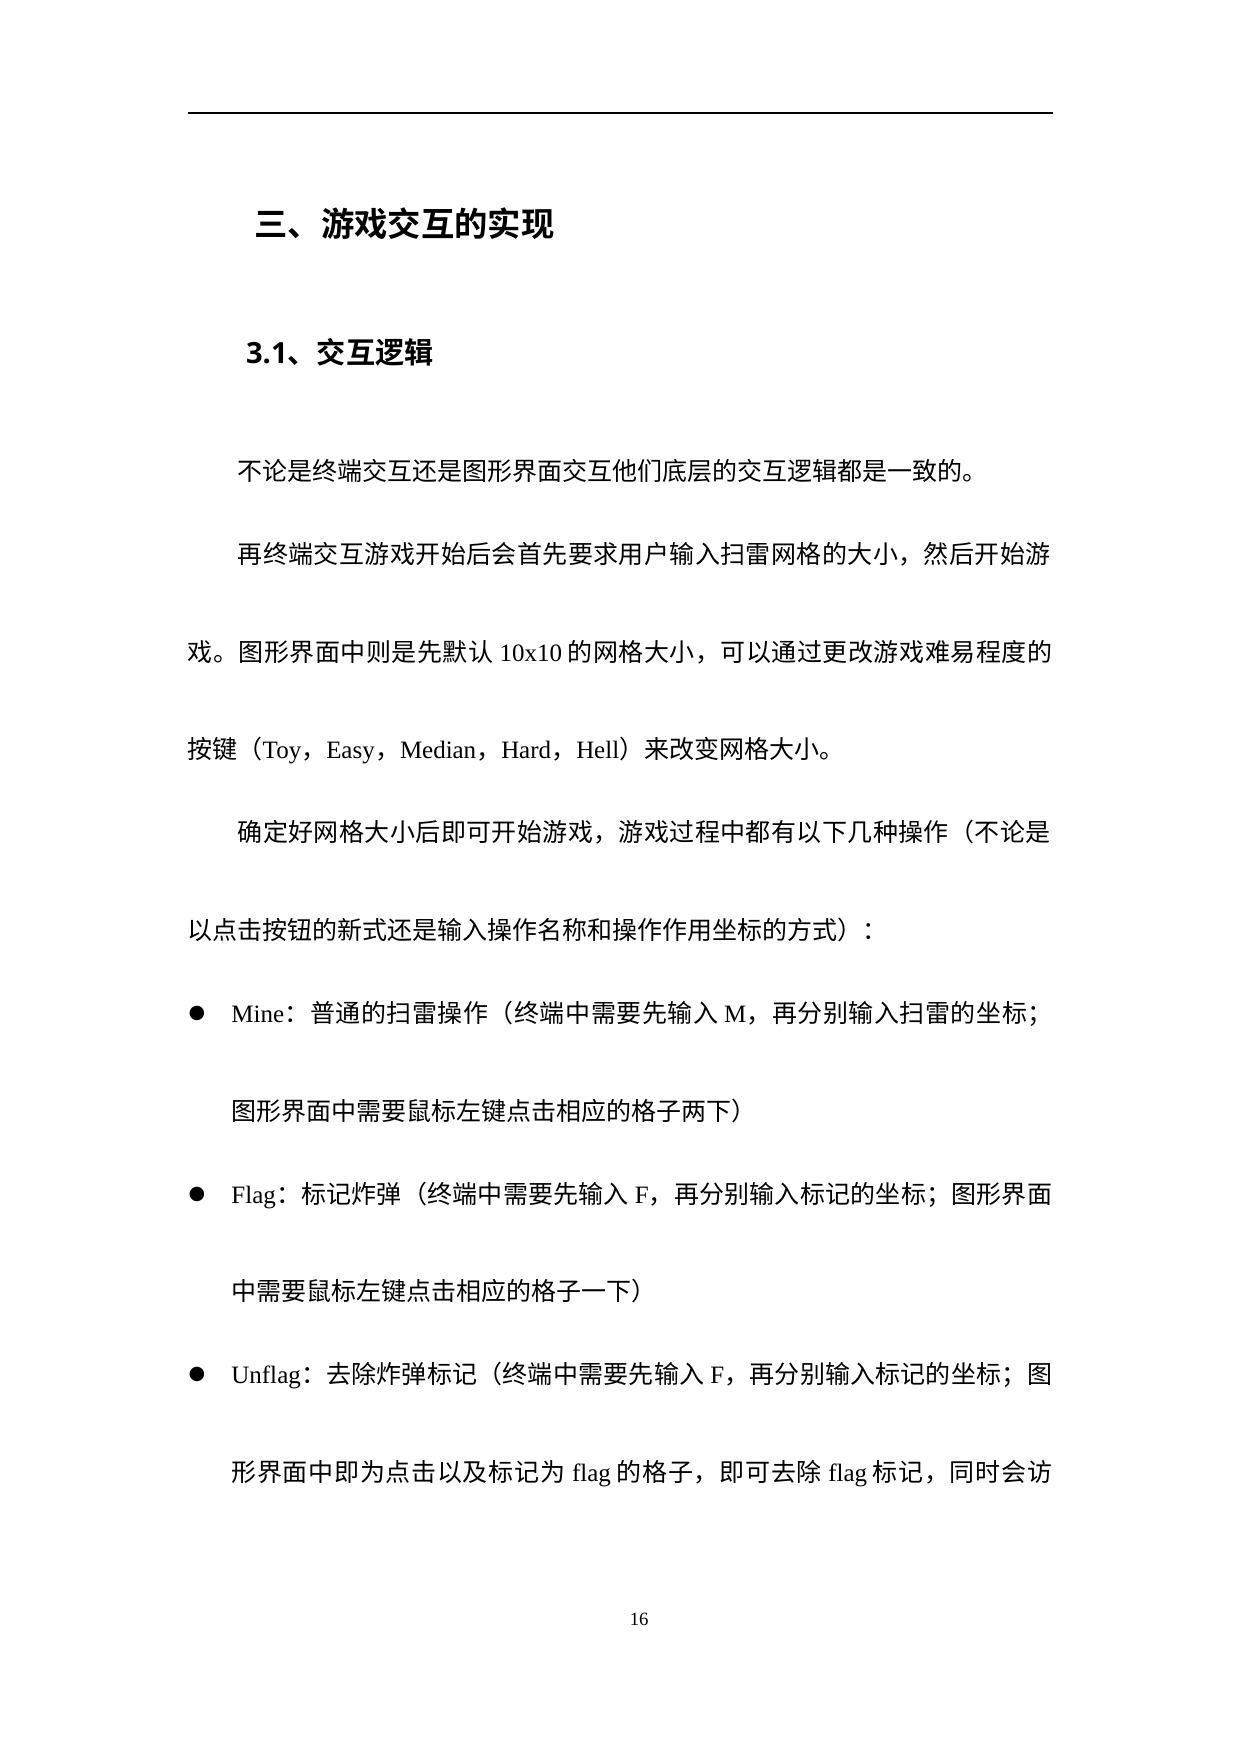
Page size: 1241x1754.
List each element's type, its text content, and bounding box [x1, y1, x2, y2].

text 确定好网格大小后即可开始游戏，游戏过程中都有以下几种操作（不论是以点击按钮的新式还是输入操作名称和操作作用坐标的方式）： [187, 798, 1053, 961]
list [187, 1340, 1053, 1503]
subtitle 三、游戏交互的实现 [187, 189, 1053, 254]
list Mine：普通的扫雷操作（终端中需要先输入M，再分别输入扫雷的坐标；图形界面中需要鼠标左键点击相应的格子两下） [187, 979, 1053, 1142]
text 再终端交互游戏开始后会首先要求用户输入扫雷网格的大小，然后开始游戏。图形界面中则是先默认10x10的网格大小，可以通过更改游戏难易程度的按键（Toy，Easy，Median，Hard，Hell）来改变网格大小。 [187, 520, 1053, 780]
subtitle 3.1、交互逻辑 [187, 318, 1053, 383]
list Flag：标记炸弹（终端中需要先输入F，再分别输入标记的坐标；图形界面中需要鼠标左键点击相应的格子一下） [187, 1160, 1053, 1322]
text 不论是终端交互还是图形界面交互他们底层的交互逻辑都是一致的。 [187, 437, 1053, 502]
